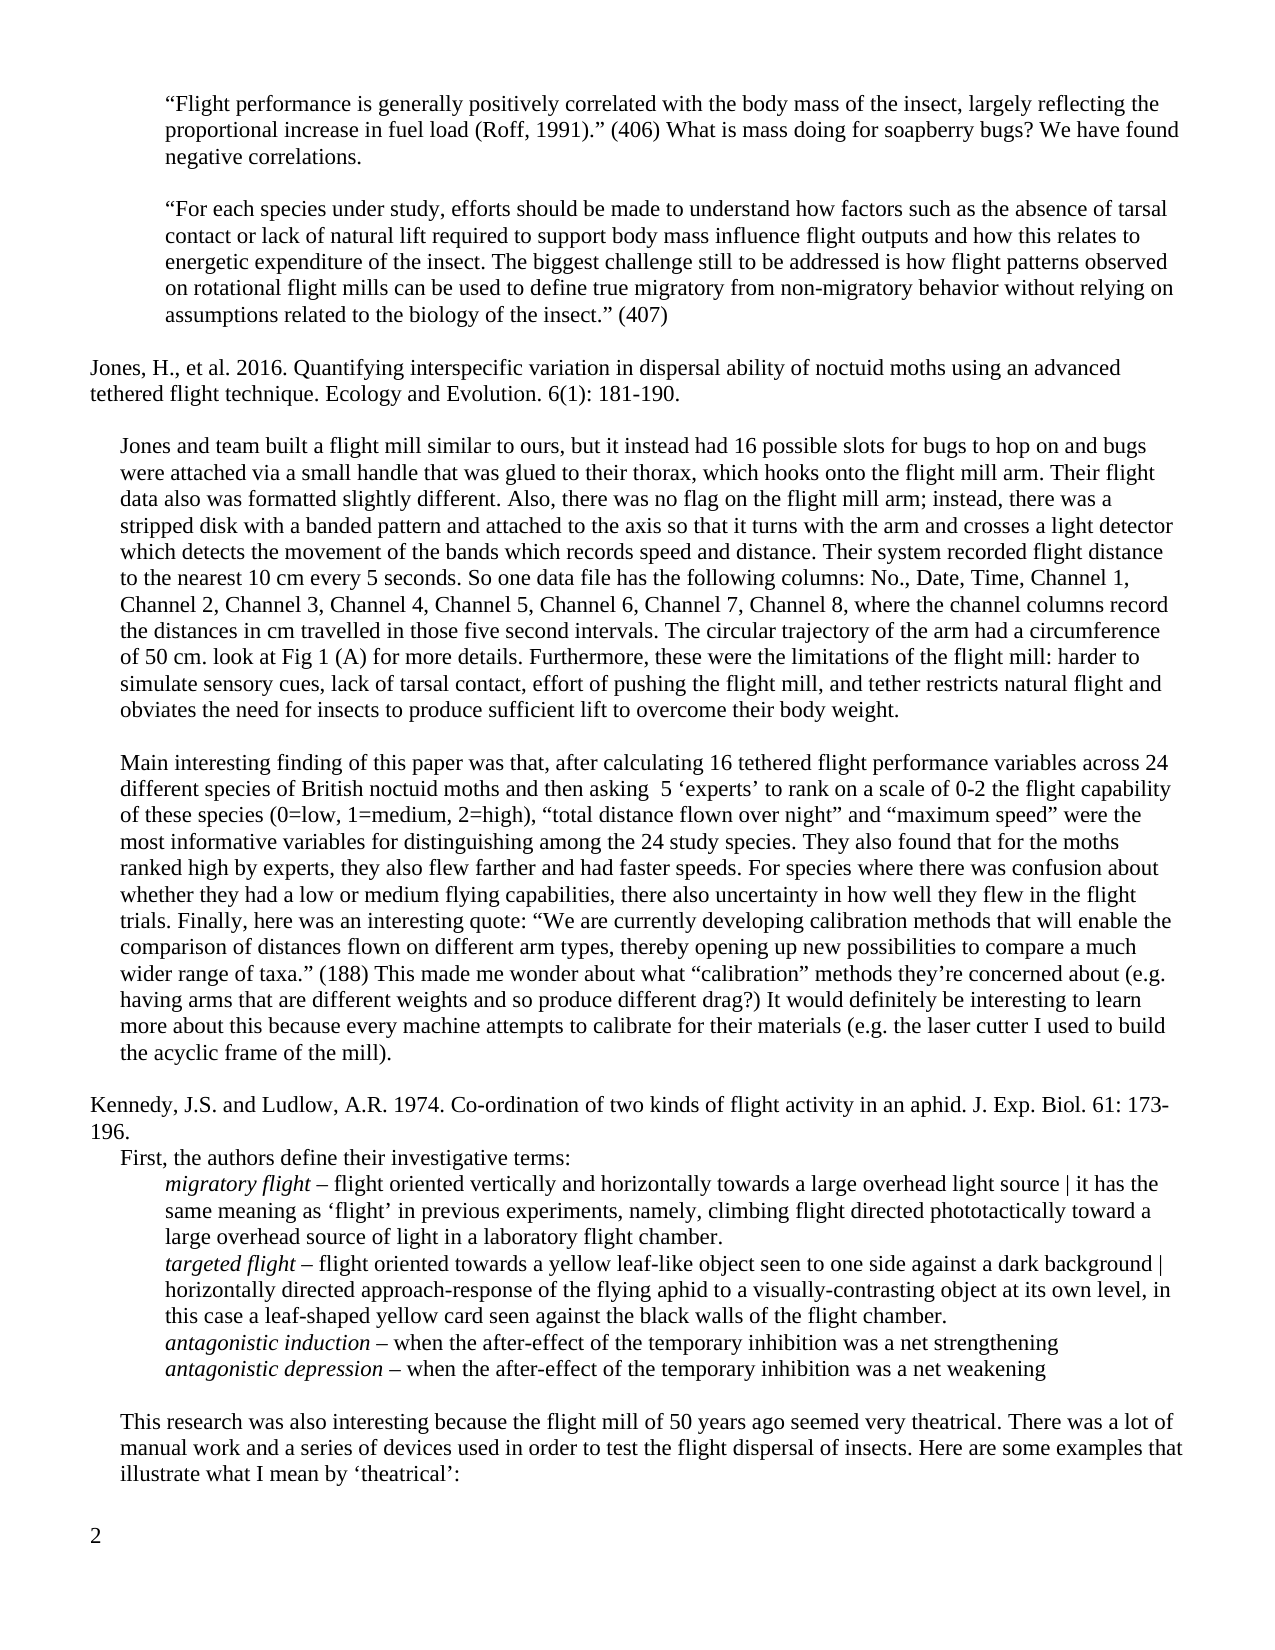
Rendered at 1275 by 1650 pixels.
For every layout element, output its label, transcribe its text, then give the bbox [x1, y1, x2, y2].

text Jones, H., et al. 2016. Quantifying interspecific variation in dispersal ability of noctuid moths using an advanced tethered flight technique. Ecology and Evolution. 6(1): 181-190. [90, 353, 1185, 406]
text First, the authors define their investigative terms: [120, 1144, 1185, 1171]
text migratory flight – flight oriented vertically and horizontally towards a large overhead light source | it has the same meaning as ‘flight’ in previous experiments, namely, climbing flight directed phototactically toward a large overhead source of light in a laboratory flight chamber. [165, 1171, 1185, 1249]
text “Flight performance is generally positively correlated with the body mass of the insect, largely reflecting the proportional increase in fuel load (Roff, 1991).” (406) What is mass doing for soapberry bugs? We have found negative correlations. [165, 90, 1185, 169]
text Kennedy, J.S. and Ludlow, A.R. 1974. Co-ordination of two kinds of flight activity in an aphid. J. Exp. Biol. 61: 173-196. [90, 1091, 1185, 1144]
text This research was also interesting because the flight mill of 50 years ago seemed very theatrical. There was a lot of manual work and a series of devices used in order to test the flight dispersal of insects. Here are some examples that illustrate what I mean by ‘theatrical’: [120, 1408, 1185, 1487]
text antagonistic induction – when the after-effect of the temporary inhibition was a net strengthening [165, 1329, 1185, 1355]
text “For each species under study, efforts should be made to understand how factors such as the absence of tarsal contact or lack of natural lift required to support body mass influence flight outputs and how this relates to energetic expenditure of the insect. The biggest challenge still to be addressed is how flight patterns observed on rotational flight mills can be used to define true migratory from non-migratory behavior without relying on assumptions related to the biology of the insect.” (407) [165, 195, 1185, 327]
text targeted flight – flight oriented towards a yellow leaf-like object seen to one side against a dark background | horizontally directed approach-response of the flying aphid to a visually-contrasting object at its own level, in this case a leaf-shaped yellow card seen against the black walls of the flight chamber. [165, 1249, 1185, 1329]
text Main interesting finding of this paper was that, after calculating 16 tethered flight performance variables across 24 different species of British noctuid moths and then asking 5 ‘experts’ to rank on a scale of 0-2 the flight capability of these species (0=low, 1=medium, 2=high), “total distance flown over night” and “maximum speed” were the most informative variables for distinguishing among the 24 study species. They also found that for the moths ranked high by experts, they also flew farther and had faster speeds. For species where there was confusion about whether they had a low or medium flying capabilities, there also uncertainty in how well they flew in the flight trials. Finally, here was an interesting quote: “We are currently developing calibration methods that will enable the comparison of distances flown on different arm types, thereby opening up new possibilities to compare a much wider range of taxa.” (188) This made me wonder about what “calibration” methods they’re concerned about (e.g. having arms that are different weights and so produce different drag?) It would definitely be interesting to learn more about this because every machine attempts to calibrate for their materials (e.g. the laser cutter I used to build the acyclic frame of the mill). [120, 749, 1185, 1065]
text Jones and team built a flight mill similar to ours, but it instead had 16 possible slots for bugs to hop on and bugs were attached via a small handle that was glued to their thorax, which hooks onto the flight mill arm. Their flight data also was formatted slightly different. Also, there was no flag on the flight mill arm; instead, there was a stripped disk with a banded pattern and attached to the axis so that it turns with the arm and crosses a light detector which detects the movement of the bands which records speed and distance. Their system recorded flight distance to the nearest 10 cm every 5 seconds. So one data file has the following columns: No., Date, Time, Channel 1, Channel 2, Channel 3, Channel 4, Channel 5, Channel 6, Channel 7, Channel 8, where the channel columns record the distances in cm travelled in those five second intervals. The circular trajectory of the arm had a circumference of 50 cm. look at Fig 1 (A) for more details. Furthermore, these were the limitations of the flight mill: harder to simulate sensory cues, lack of tarsal contact, effort of pushing the flight mill, and tether restricts natural flight and obviates the need for insects to produce sufficient lift to overcome their body weight. [120, 433, 1185, 722]
text antagonistic depression – when the after-effect of the temporary inhibition was a net weakening [165, 1355, 1185, 1381]
